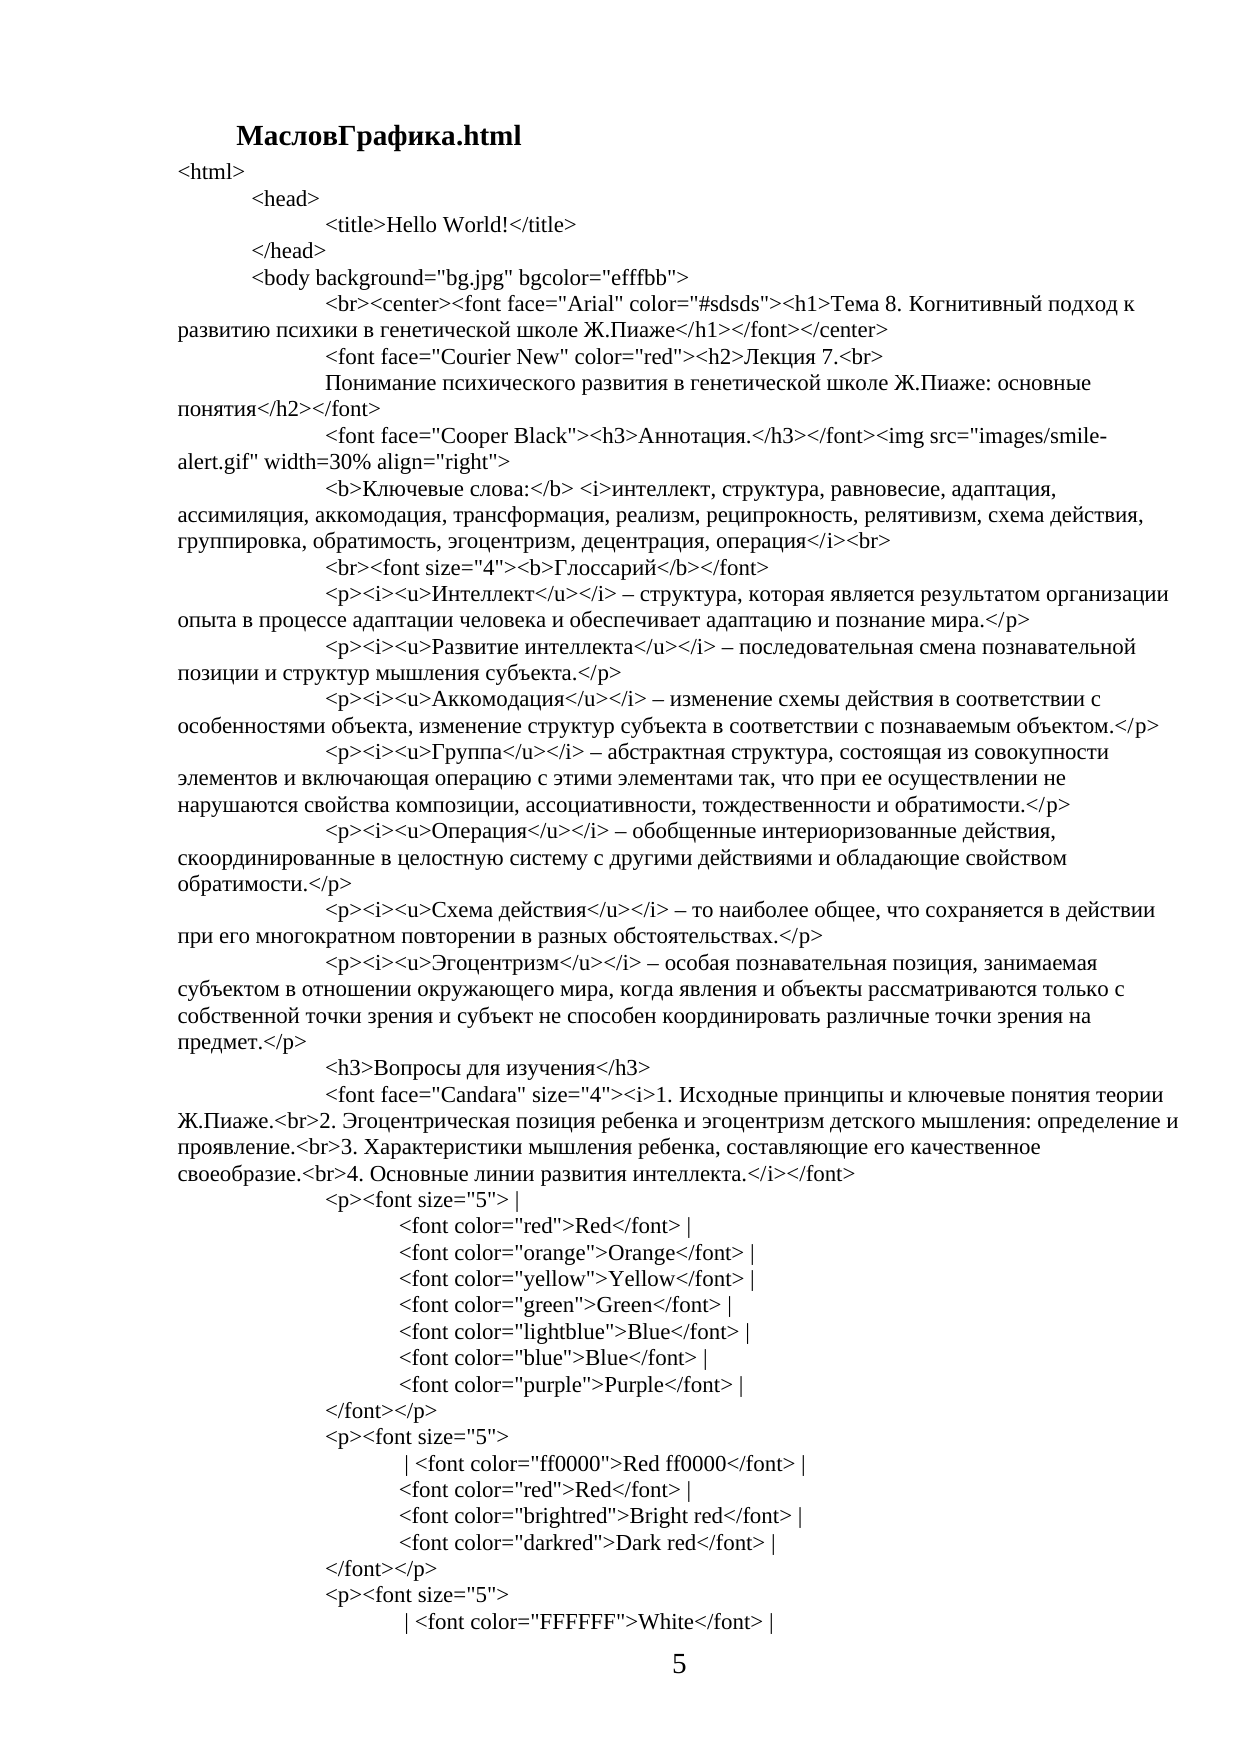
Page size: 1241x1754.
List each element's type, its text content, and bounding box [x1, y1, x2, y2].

text <font color="brightred">Bright red</font> | [177, 1502, 1181, 1529]
text </font></p> [177, 1555, 1181, 1581]
text <p><font size="5"> [177, 1423, 1181, 1450]
text <head> [177, 185, 1181, 211]
text </head> [177, 237, 1181, 264]
text <font color="purple">Purple</font> | [177, 1371, 1181, 1397]
text <font color="blue">Blue</font> | [177, 1344, 1181, 1371]
text <font color="red">Red</font> | [177, 1212, 1181, 1239]
text МасловГрафика.html [177, 118, 1181, 152]
text <p><font size="5"> | [177, 1186, 1181, 1212]
text <p><i><u>Схема действия</u></i> – то наиболее общее, что сохраняется в действии при его многократном повторении в разных обстоятельствах.</p> [177, 896, 1181, 949]
text | <font color="ff0000">Red ff0000</font> | [177, 1450, 1181, 1476]
text <html> [177, 158, 1181, 185]
text | <font color="FFFFFF">White</font> | [177, 1608, 1181, 1634]
text <font face="Candara" size="4"><i>1. Исходные принципы и ключевые понятия теории Ж.Пиаже.<br>2. Эгоцентрическая позиция ребенка и эгоцентризм детского мышления: определение и проявление.<br>3. Характеристики мышления ребенка, составляющие его качественное своеобразие.<br>4. Основные линии развития интеллекта.</i></font> [177, 1081, 1181, 1186]
text <body background="bg.jpg" bgcolor="efffbb"> [177, 264, 1181, 290]
text <p><i><u>Аккомодация</u></i> – изменение схемы действия в соответствии с особенностями объекта, изменение структур субъекта в соответствии с познаваемым объектом.</p> [177, 685, 1181, 738]
text <font color="red">Red</font> | [177, 1476, 1181, 1502]
text <font face="Courier New" color="red"><h2>Лекция 7.<br> [177, 343, 1181, 369]
text <title>Hello World!</title> [177, 211, 1181, 237]
text <h3>Вопросы для изучения</h3> [177, 1054, 1181, 1081]
text <p><i><u>Группа</u></i> – абстрактная структура, состоящая из совокупности элементов и включающая операцию с этими элементами так, что при ее осуществлении не нарушаются свойства композиции, ассоциативности, тождественности и обратимости.</p> [177, 738, 1181, 817]
text <br><font size="4"><b>Глоссарий</b></font> [177, 554, 1181, 580]
text <font color="darkred">Dark red</font> | [177, 1529, 1181, 1555]
text <p><i><u>Интеллект</u></i> – структура, которая является результатом организации опыта в процессе адаптации человека и обеспечивает адаптацию и познание мира.</p> [177, 580, 1181, 633]
text <b>Ключевые слова:</b> <i>интеллект, структура, равновесие, адаптация, ассимиляция, аккомодация, трансформация, реализм, реципрокность, релятивизм, схема действия, группировка, обратимость, эгоцентризм, децентрация, операция</i><br> [177, 474, 1181, 554]
text <font color="lightblue">Blue</font> | [177, 1318, 1181, 1344]
text <p><i><u>Развитие интеллекта</u></i> – последовательная смена познавательной позиции и структур мышления субъекта.</p> [177, 633, 1181, 685]
text Понимание психического развития в генетической школе Ж.Пиаже: основные понятия</h2></font> [177, 369, 1181, 422]
text <p><i><u>Эгоцентризм</u></i> – особая познавательная позиция, занимаемая субъектом в отношении окружающего мира, когда явления и объекты рассматриваются только с собственной точки зрения и субъект не способен координировать различные точки зрения на предмет.</p> [177, 949, 1181, 1054]
text <p><font size="5"> [177, 1581, 1181, 1608]
text <font color="yellow">Yellow</font> | [177, 1265, 1181, 1292]
text <p><i><u>Операция</u></i> – обобщенные интериоризованные действия, скоординированные в целостную систему с другими действиями и обладающие свойством обратимости.</p> [177, 817, 1181, 896]
text <font color="green">Green</font> | [177, 1292, 1181, 1318]
text <br><center><font face="Arial" color="#sdsds"><h1>Тема 8. Когнитивный подход к развитию психики в генетической школе Ж.Пиаже</h1></font></center> [177, 290, 1181, 343]
text <font face="Cooper Black"><h3>Аннотация.</h3></font><img src="images/smile-alert.gif" width=30% align="right"> [177, 422, 1181, 474]
text </font></p> [177, 1397, 1181, 1423]
text <font color="orange">Orange</font> | [177, 1239, 1181, 1265]
